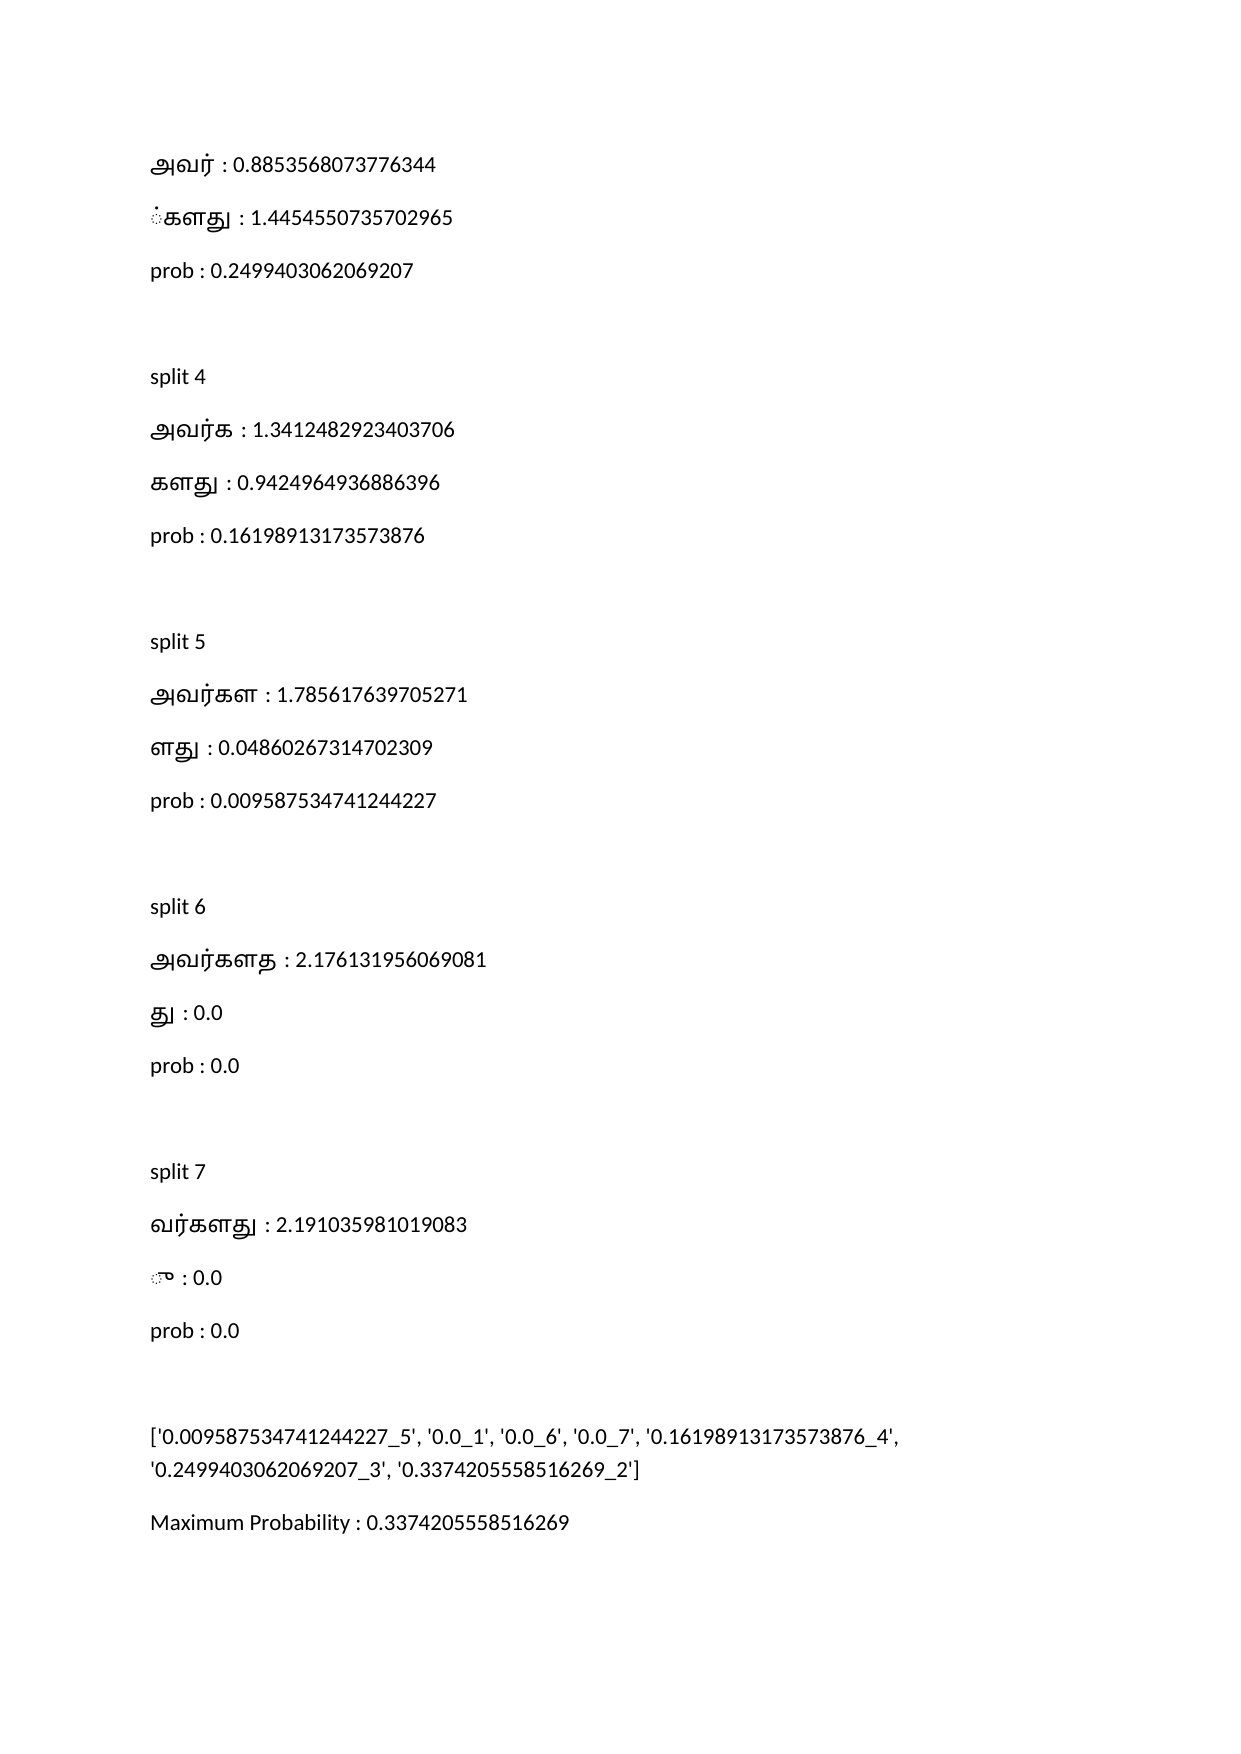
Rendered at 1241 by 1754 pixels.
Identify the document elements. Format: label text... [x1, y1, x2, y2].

text வர்களது : 2.191035981019083 [150, 1210, 1090, 1238]
text Maximum Probability : 0.3374205558516269 [150, 1508, 1090, 1536]
text களது : 0.9424964936886396 [150, 468, 1090, 496]
text ['0.009587534741244227_5', '0.0_1', '0.0_6', '0.0_7', '0.16198913173573876_4', '0.2499403062069207_3', '0.3374205558516269_2'] [150, 1422, 1090, 1483]
text அவர் : 0.8853568073776344 [150, 150, 1090, 178]
text ளது : 0.04860267314702309 [150, 733, 1090, 761]
text split 6 [150, 892, 1090, 920]
text prob : 0.009587534741244227 [150, 786, 1090, 814]
text prob : 0.0 [150, 1316, 1090, 1344]
text prob : 0.16198913173573876 [150, 521, 1090, 549]
text அவர்க : 1.3412482923403706 [150, 415, 1090, 443]
text அவர்கள : 1.785617639705271 [150, 680, 1090, 708]
text split 5 [150, 627, 1090, 655]
text து : 0.0 [150, 998, 1090, 1026]
text prob : 0.0 [150, 1051, 1090, 1079]
text ்களது : 1.4454550735702965 [150, 203, 1090, 231]
text split 7 [150, 1157, 1090, 1185]
text prob : 0.2499403062069207 [150, 256, 1090, 284]
text split 4 [150, 362, 1090, 390]
text ு : 0.0 [150, 1263, 1090, 1291]
text அவர்களத : 2.176131956069081 [150, 945, 1090, 973]
